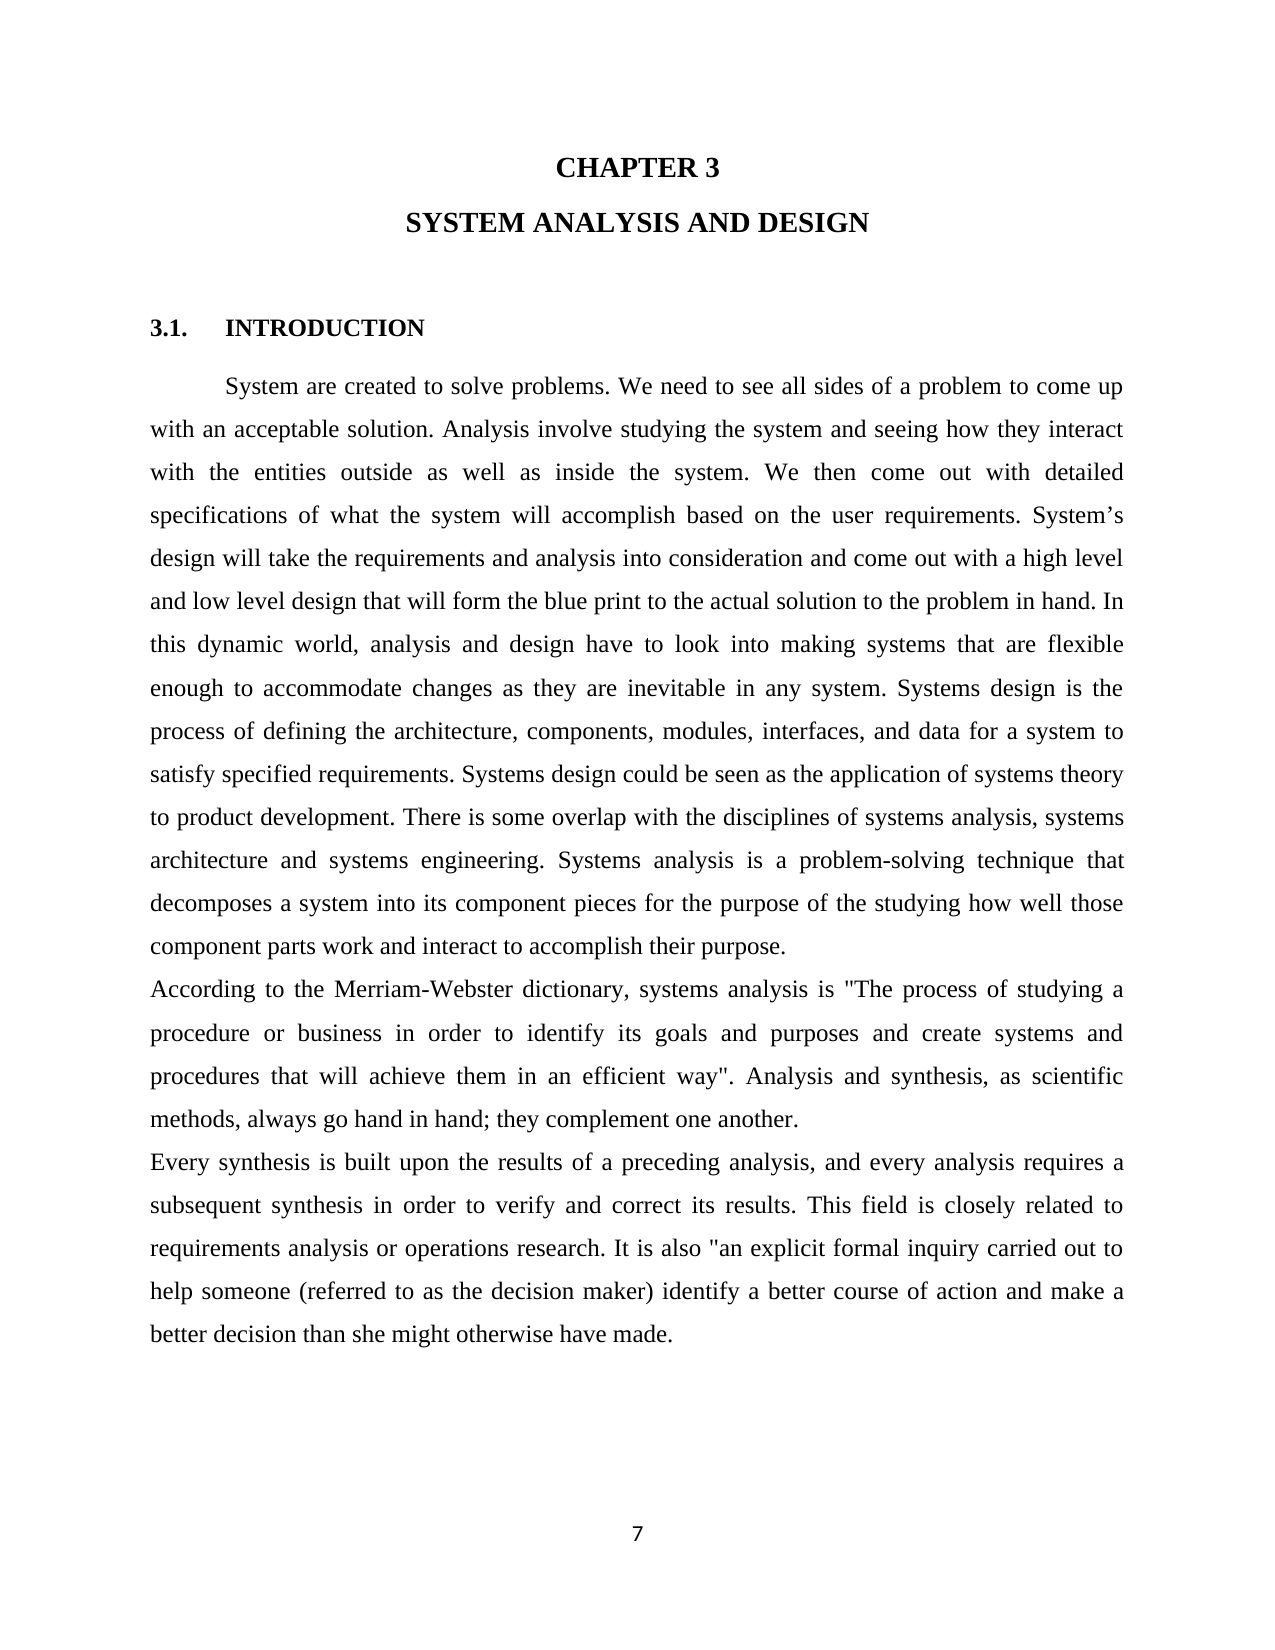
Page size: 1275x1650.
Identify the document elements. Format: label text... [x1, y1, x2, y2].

text According to the Merriam-Webster dictionary, systems analysis is "The process of studying a procedure or business in order to identify its goals and purposes and create systems and procedures that will achieve them in an efficient way". Analysis and synthesis, as scientific methods, always go hand in hand; they complement one another. [150, 974, 1125, 1133]
text System are created to solve problems. We need to see all sides of a problem to come up with an acceptable solution. Analysis involve studying the system and seeing how they interact with the entities outside as well as inside the system. We then come out with detailed specifications of what the system will accomplish based on the user requirements. System’s design will take the requirements and analysis into consideration and come out with a high level and low level design that will form the blue print to the actual solution to the problem in hand. In this dynamic world, analysis and design have to look into making systems that are flexible enough to accommodate changes as they are inevitable in any system. Systems design is the process of defining the architecture, components, modules, interfaces, and data for a system to satisfy specified requirements. Systems design could be seen as the application of systems theory to product development. There is some overlap with the disciplines of systems analysis, systems architecture and systems engineering. Systems analysis is a problem-solving technique that decomposes a system into its component pieces for the purpose of the studying how well those component parts work and interact to accomplish their purpose. [150, 371, 1125, 960]
list INTRODUCTION [150, 313, 1125, 342]
text Every synthesis is built upon the results of a preceding analysis, and every analysis requires a subsequent synthesis in order to verify and correct its results. This field is closely related to requirements analysis or operations research. It is also "an explicit formal inquiry carried out to help someone (referred to as the decision maker) identify a better course of action and make a better decision than she might otherwise have made. [150, 1147, 1125, 1348]
text SYSTEM ANALYSIS AND DESIGN [150, 205, 1125, 239]
text CHAPTER 3 [150, 150, 1125, 183]
